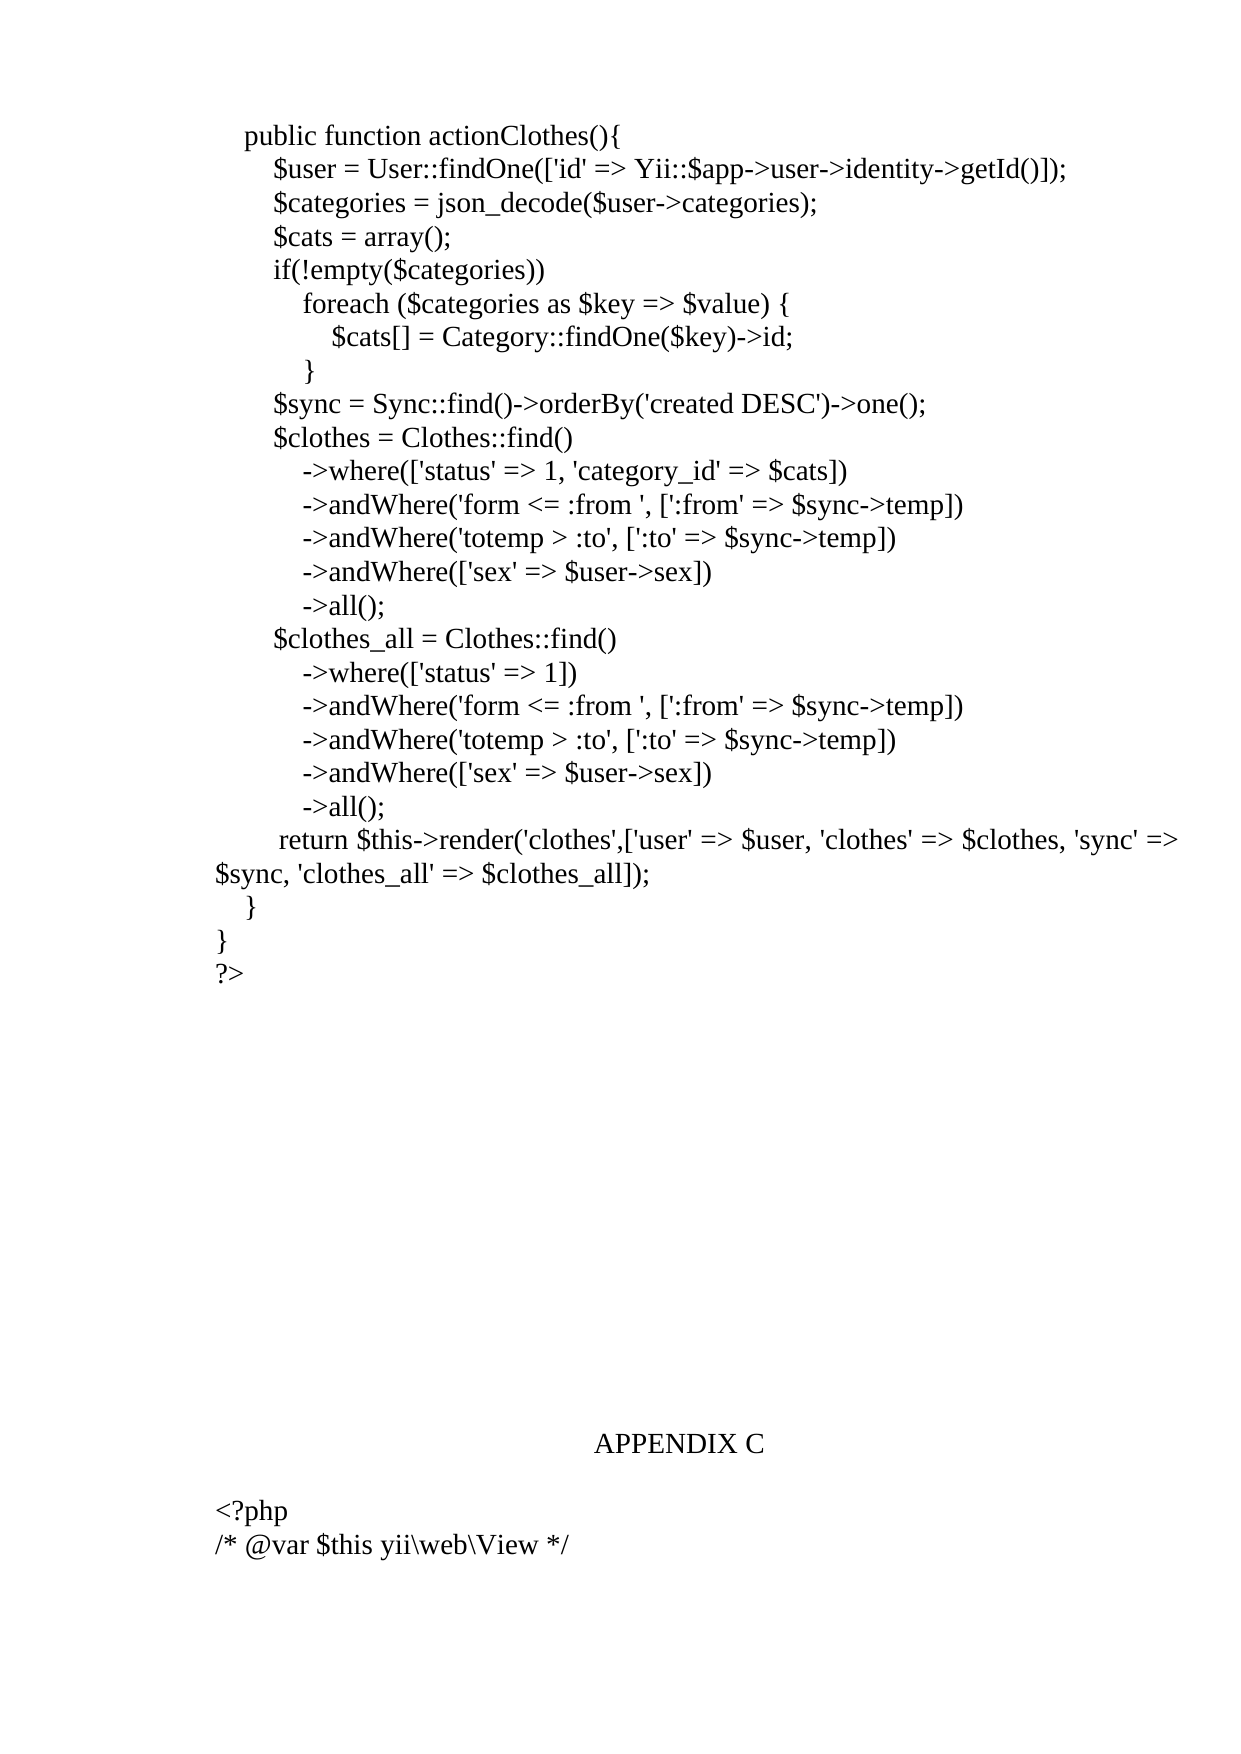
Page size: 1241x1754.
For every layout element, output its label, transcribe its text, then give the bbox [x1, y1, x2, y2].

text $cats = array(); [215, 219, 1181, 252]
text $cats[] = Category::findOne($key)->id; [215, 319, 1181, 353]
text ->andWhere('form <= :from ', [':from' => $sync->temp]) [215, 688, 1181, 722]
text if(!empty($categories)) [215, 252, 1181, 286]
text ->where(['status' => 1, 'category_id' => $cats]) [215, 453, 1181, 487]
text foreach ($categories as $key => $value) { [215, 286, 1181, 319]
text ->all(); [215, 789, 1181, 822]
text APPENDIX C [177, 1426, 1181, 1460]
text return $this->render('clothes',['user' => $user, 'clothes' => $clothes, 'sync' => $sync, 'clothes_all' => $clothes_all]); [215, 822, 1181, 889]
text $categories = json_decode($user->categories); [215, 185, 1181, 219]
text ->andWhere('totemp > :to', [':to' => $sync->temp]) [215, 722, 1181, 755]
text ->where(['status' => 1]) [215, 655, 1181, 688]
text ->andWhere('totemp > :to', [':to' => $sync->temp]) [215, 521, 1181, 554]
text /* @var $this yii\web\View */ [215, 1527, 1181, 1560]
text $clothes = Clothes::find() [215, 420, 1181, 453]
text $user = User::findOne(['id' => Yii::$app->user->identity->getId()]); [215, 152, 1181, 185]
text } [215, 923, 1181, 957]
text public function actionClothes(){ [215, 118, 1181, 152]
text $sync = Sync::find()->orderBy('created DESC')->one(); [215, 386, 1181, 420]
text ->andWhere(['sex' => $user->sex]) [215, 755, 1181, 789]
text $clothes_all = Clothes::find() [215, 621, 1181, 655]
text ->andWhere('form <= :from ', [':from' => $sync->temp]) [215, 487, 1181, 521]
text } [215, 353, 1181, 386]
text ?> [215, 957, 1181, 990]
text <?php [215, 1493, 1181, 1527]
text ->all(); [215, 588, 1181, 621]
text } [215, 889, 1181, 923]
text ->andWhere(['sex' => $user->sex]) [215, 554, 1181, 588]
